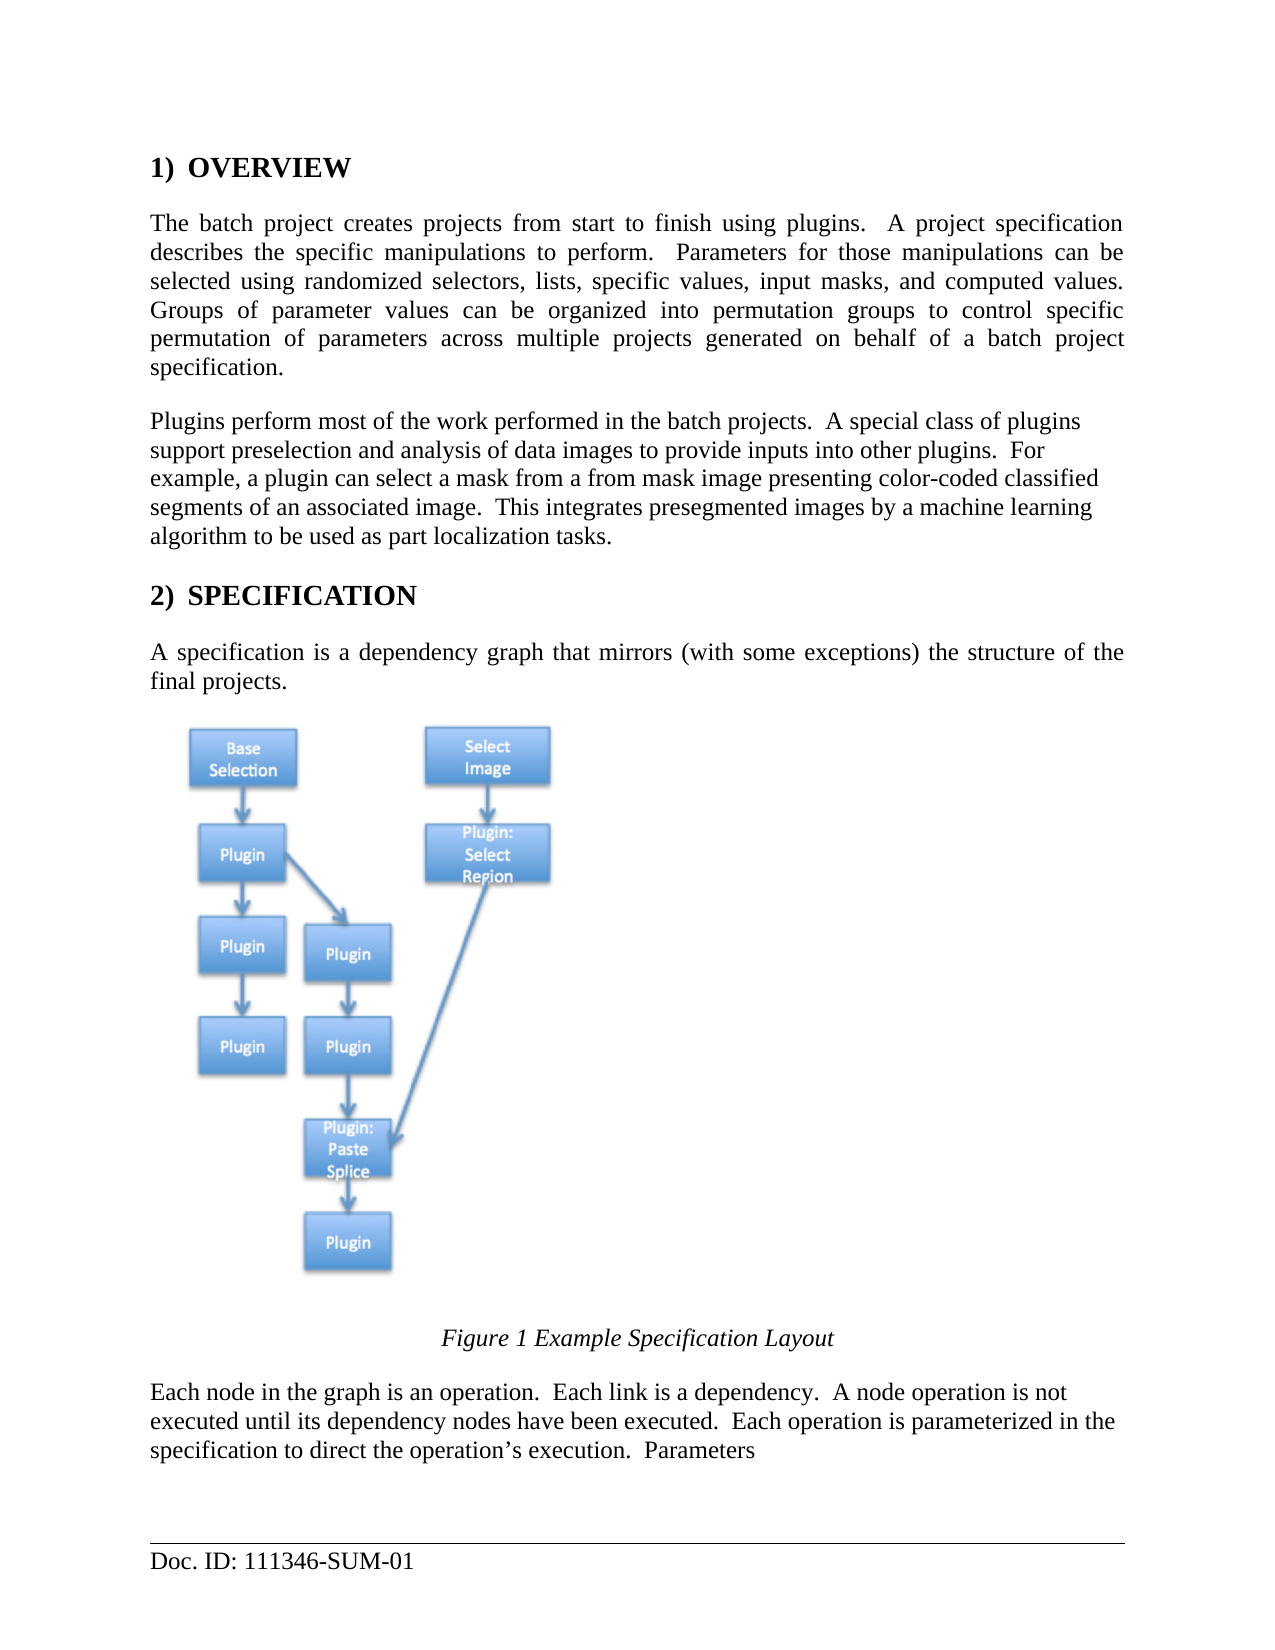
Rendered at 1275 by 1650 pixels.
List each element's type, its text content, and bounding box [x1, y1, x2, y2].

subtitle SPEcIFICATION [150, 578, 1125, 612]
text Figure Example Specification Layout [150, 1323, 1125, 1352]
text A specification is a dependency graph that mirrors (with some exceptions) the structure of the final projects. [150, 637, 1125, 694]
text Each node in the graph is an operation. Each link is a dependency. A node operation is not executed until its dependency nodes have been executed. Each operation is parameterized in the specification to direct the operation’s execution. Parameters [150, 1377, 1125, 1463]
text Plugins perform most of the work performed in the batch projects. A special class of plugins support preselection and analysis of data images to provide inputs into other plugins. For example, a plugin can select a mask from a from mask image presenting color-coded classified segments of an associated image. This integrates presegmented images by a machine learning algorithm to be used as part localization tasks. [150, 406, 1125, 550]
subtitle Overview [150, 150, 1125, 183]
picture [150, 719, 619, 1311]
text The batch project creates projects from start to finish using plugins. A project specification describes the specific manipulations to perform. Parameters for those manipulations can be selected using randomized selectors, lists, specific values, input masks, and computed values. Groups of parameter values can be organized into permutation groups to control specific permutation of parameters across multiple projects generated on behalf of a batch project specification. [150, 208, 1125, 381]
